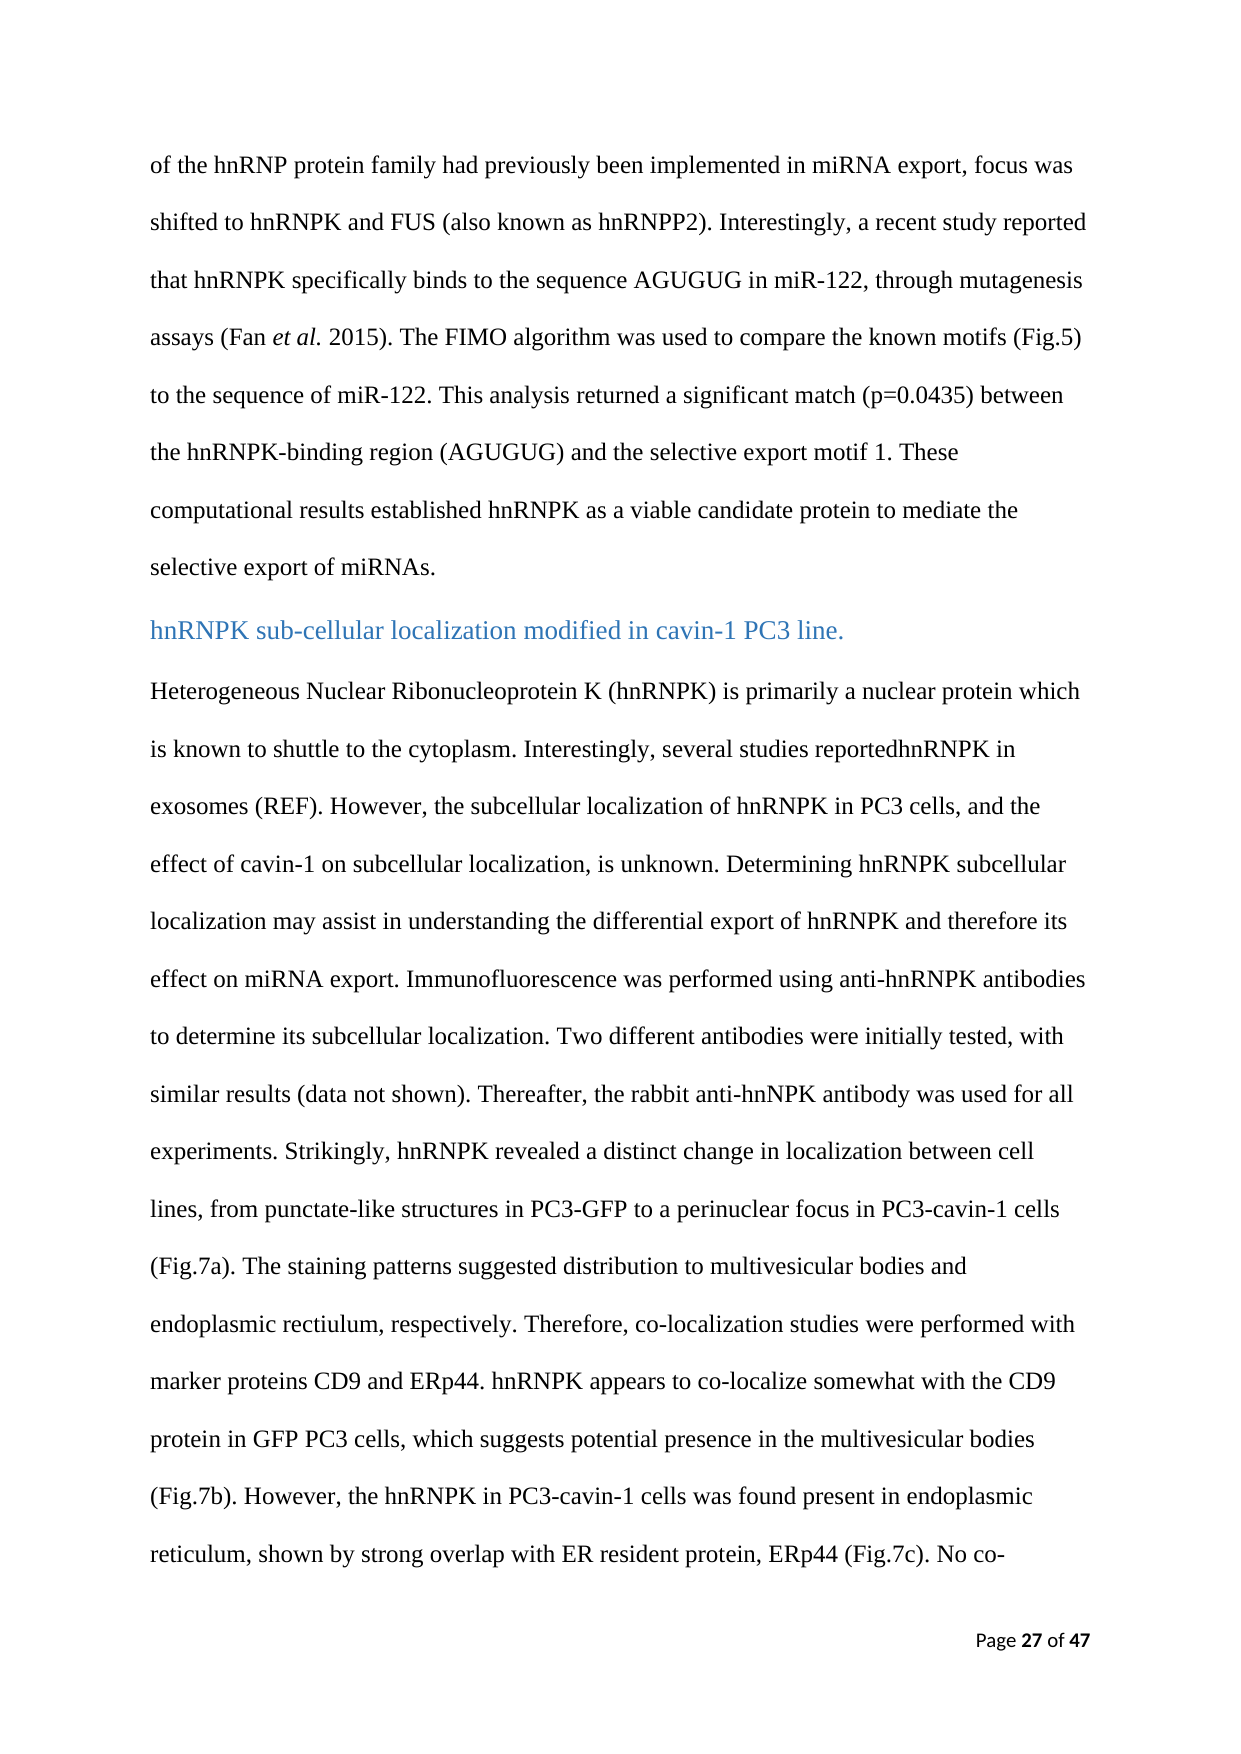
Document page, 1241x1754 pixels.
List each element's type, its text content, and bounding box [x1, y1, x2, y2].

subtitle hnRNPK sub-cellular localization modified in cavin-1 PC3 line. [150, 614, 1090, 645]
text of the hnRNP protein family had previously been implemented in miRNA export, focus was shifted to hnRNPK and FUS (also known as hnRNPP2). Interestingly, a recent study reported that hnRNPK specifically binds to the sequence AGUGUG in miR-122, through mutagenesis assays (Fan et al. 2015). The FIMO algorithm was used to compare the known motifs (Fig.5) to the sequence of miR-122. This analysis returned a significant match (p=0.0435) between the hnRNPK-binding region (AGUGUG) and the selective export motif 1. These computational results established hnRNPK as a viable candidate protein to mediate the selective export of miRNAs. [150, 150, 1090, 581]
